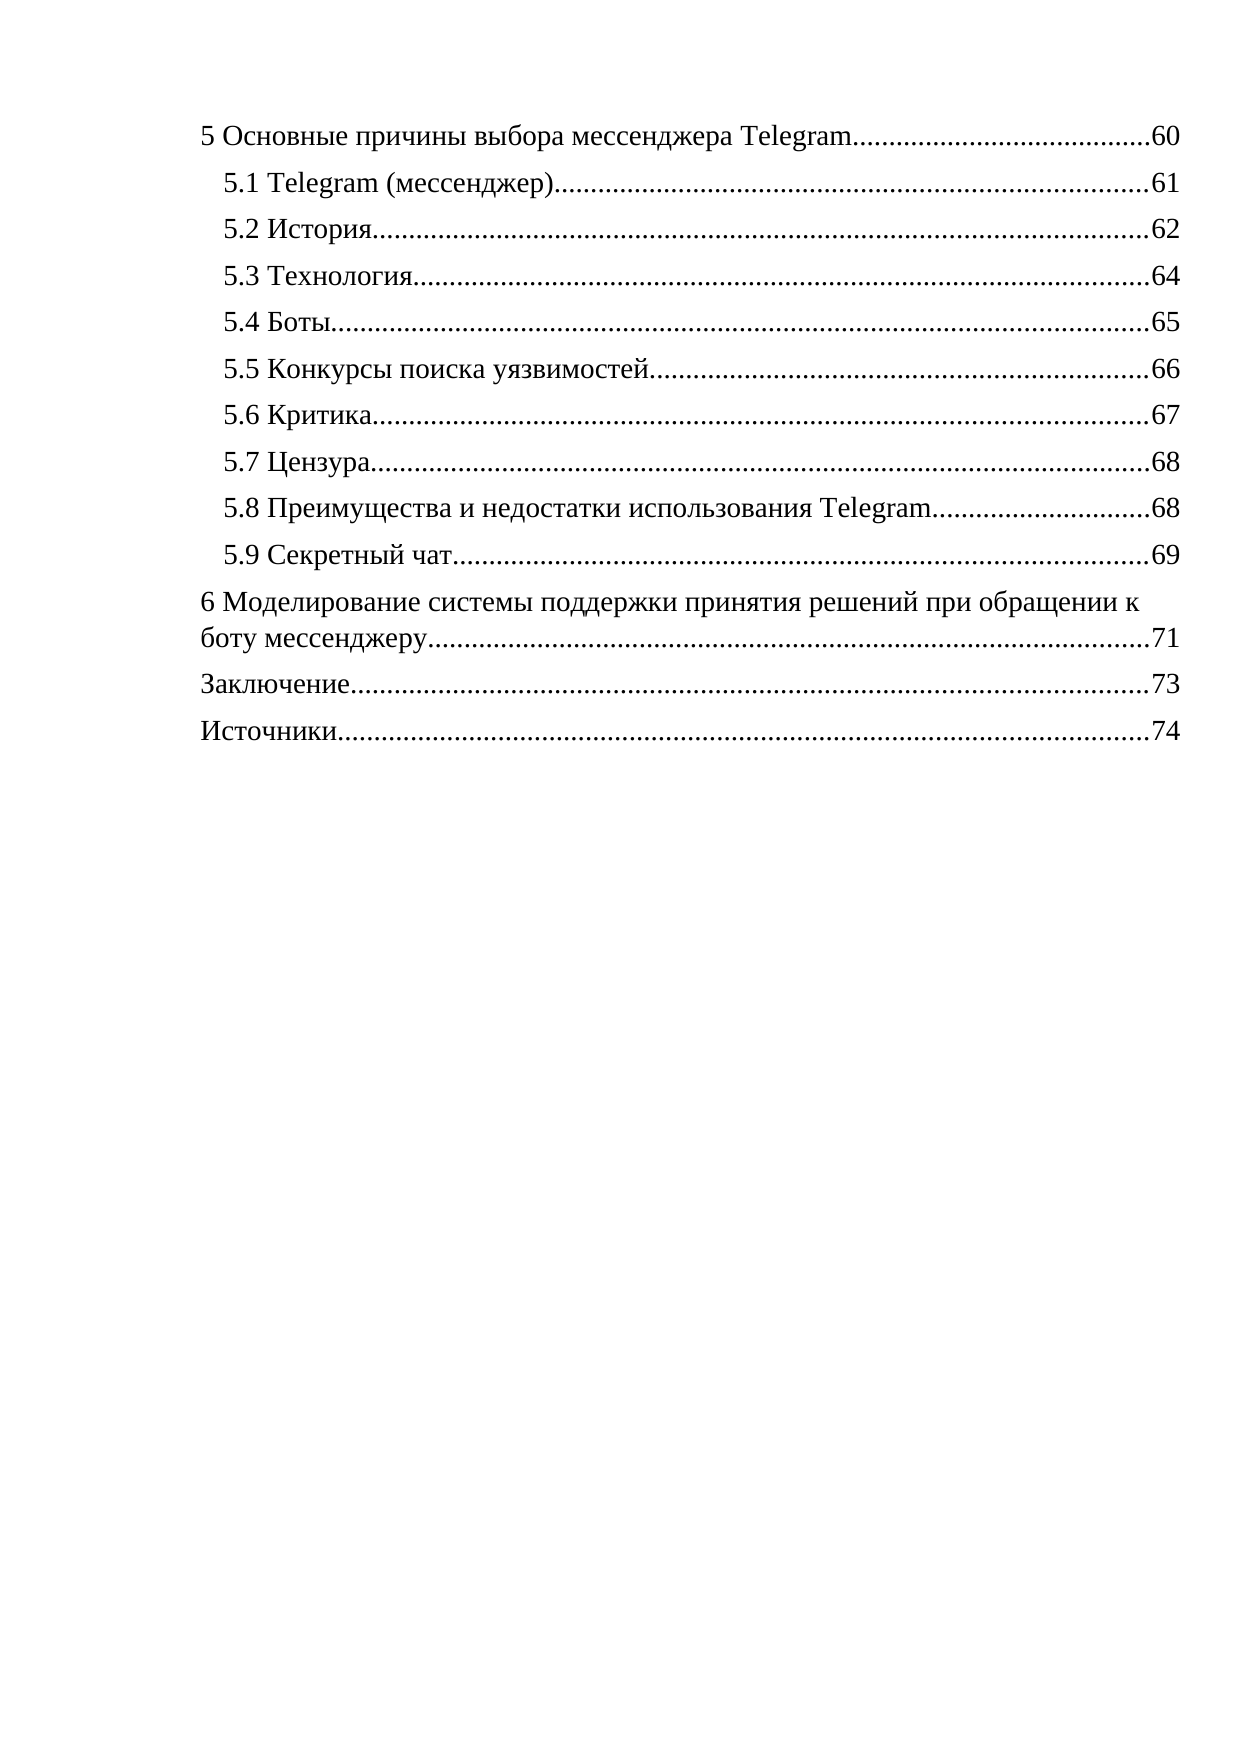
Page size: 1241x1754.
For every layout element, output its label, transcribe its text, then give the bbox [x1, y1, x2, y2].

text Заключение 73 [200, 666, 1181, 700]
text 6 Моделирование системы поддержки принятия решений при обращении к боту мессенджеру 71 [200, 584, 1181, 653]
text 5.1 Telegram (мессенджер) 61 [223, 165, 1181, 198]
text 5.2 История 62 [223, 211, 1181, 245]
text 5 Основные причины выбора мессенджера Telegram 60 [200, 118, 1181, 152]
text Источники 74 [200, 713, 1181, 747]
text 5.4 Боты 65 [223, 304, 1181, 338]
text 5.5 Конкурсы поиска уязвимостей 66 [223, 351, 1181, 384]
text 5.3 Технология 64 [223, 258, 1181, 291]
text 5.7 Цензура 68 [223, 444, 1181, 478]
text 5.6 Критика 67 [223, 397, 1181, 431]
text 5.8 Преимущества и недостатки использования Telegram 68 [223, 491, 1181, 524]
text 5.9 Секретный чат 69 [223, 537, 1181, 571]
